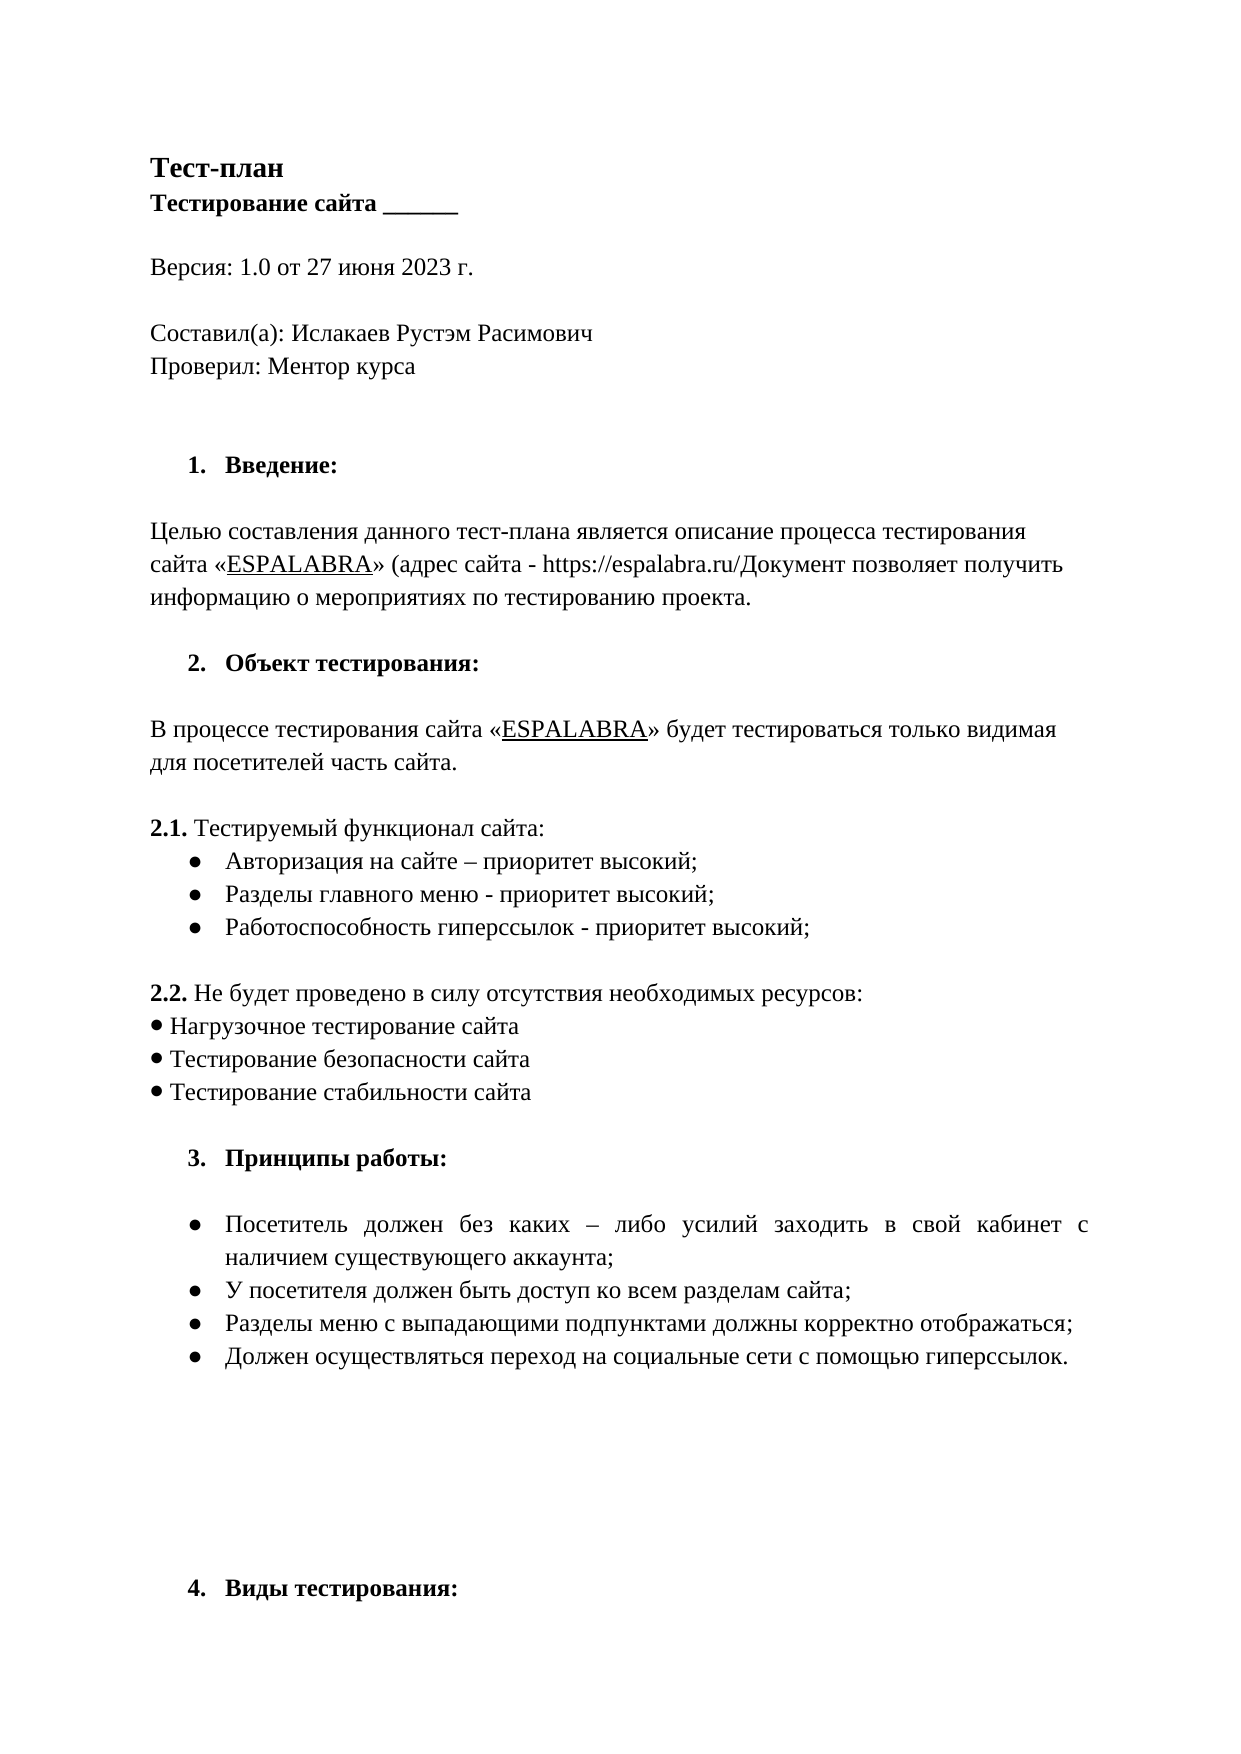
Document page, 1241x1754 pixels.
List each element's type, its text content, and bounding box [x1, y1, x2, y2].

text 2.2. Не будет проведено в силу отсутствия необходимых ресурсов: [150, 978, 1090, 1007]
list Виды тестирования: [187, 1573, 1090, 1601]
list Работоспособность гиперссылок - приоритет высокий; [187, 912, 1090, 941]
list Разделы главного меню - приоритет высокий; [187, 879, 1090, 908]
list Должен осуществляться переход на социальные сети с помощью гиперссылок. [187, 1341, 1090, 1370]
text Версия: 1.0 от 27 июня 2023 г. [150, 252, 1090, 281]
text Целью составления данного тест-плана является описание процесса тестирования сайта «ESPALABRA» (адрес сайта - https://espalabra.ru/Документ позволяет получить информацию о мероприятиях по тестированию проекта. [150, 516, 1090, 611]
list Разделы меню с выпадающими подпунктами должны корректно отображаться; [187, 1308, 1090, 1337]
list Авторизация на сайте – приоритет высокий; [187, 846, 1090, 875]
text 2.1. Тестируемый функционал сайта: [150, 813, 1090, 842]
list Посетитель должен без каких – либо усилий заходить в свой кабинет с наличием существующего аккаунта; [187, 1209, 1090, 1271]
text ⦁ Тестирование безопасности сайта [150, 1044, 1090, 1073]
text Проверил: Ментор курса [150, 351, 1090, 379]
text Тестирование сайта ______ [150, 188, 1090, 217]
text ⦁ Нагрузочное тестирование сайта [150, 1011, 1090, 1040]
list Введение: [187, 450, 1090, 479]
list Принципы работы: [187, 1143, 1090, 1172]
list У посетителя должен быть доступ ко всем разделам сайта; [187, 1275, 1090, 1304]
text ⦁ Тестирование стабильности сайта [150, 1077, 1090, 1106]
text В процессе тестирования сайта «ESPALABRA» будет тестироваться только видимая для посетителей часть сайта. [150, 714, 1090, 776]
text Составил(а): Ислакаев Рустэм Расимович [150, 318, 1090, 347]
text Тест-план [150, 150, 1090, 183]
list Объект тестирования: [187, 648, 1090, 677]
